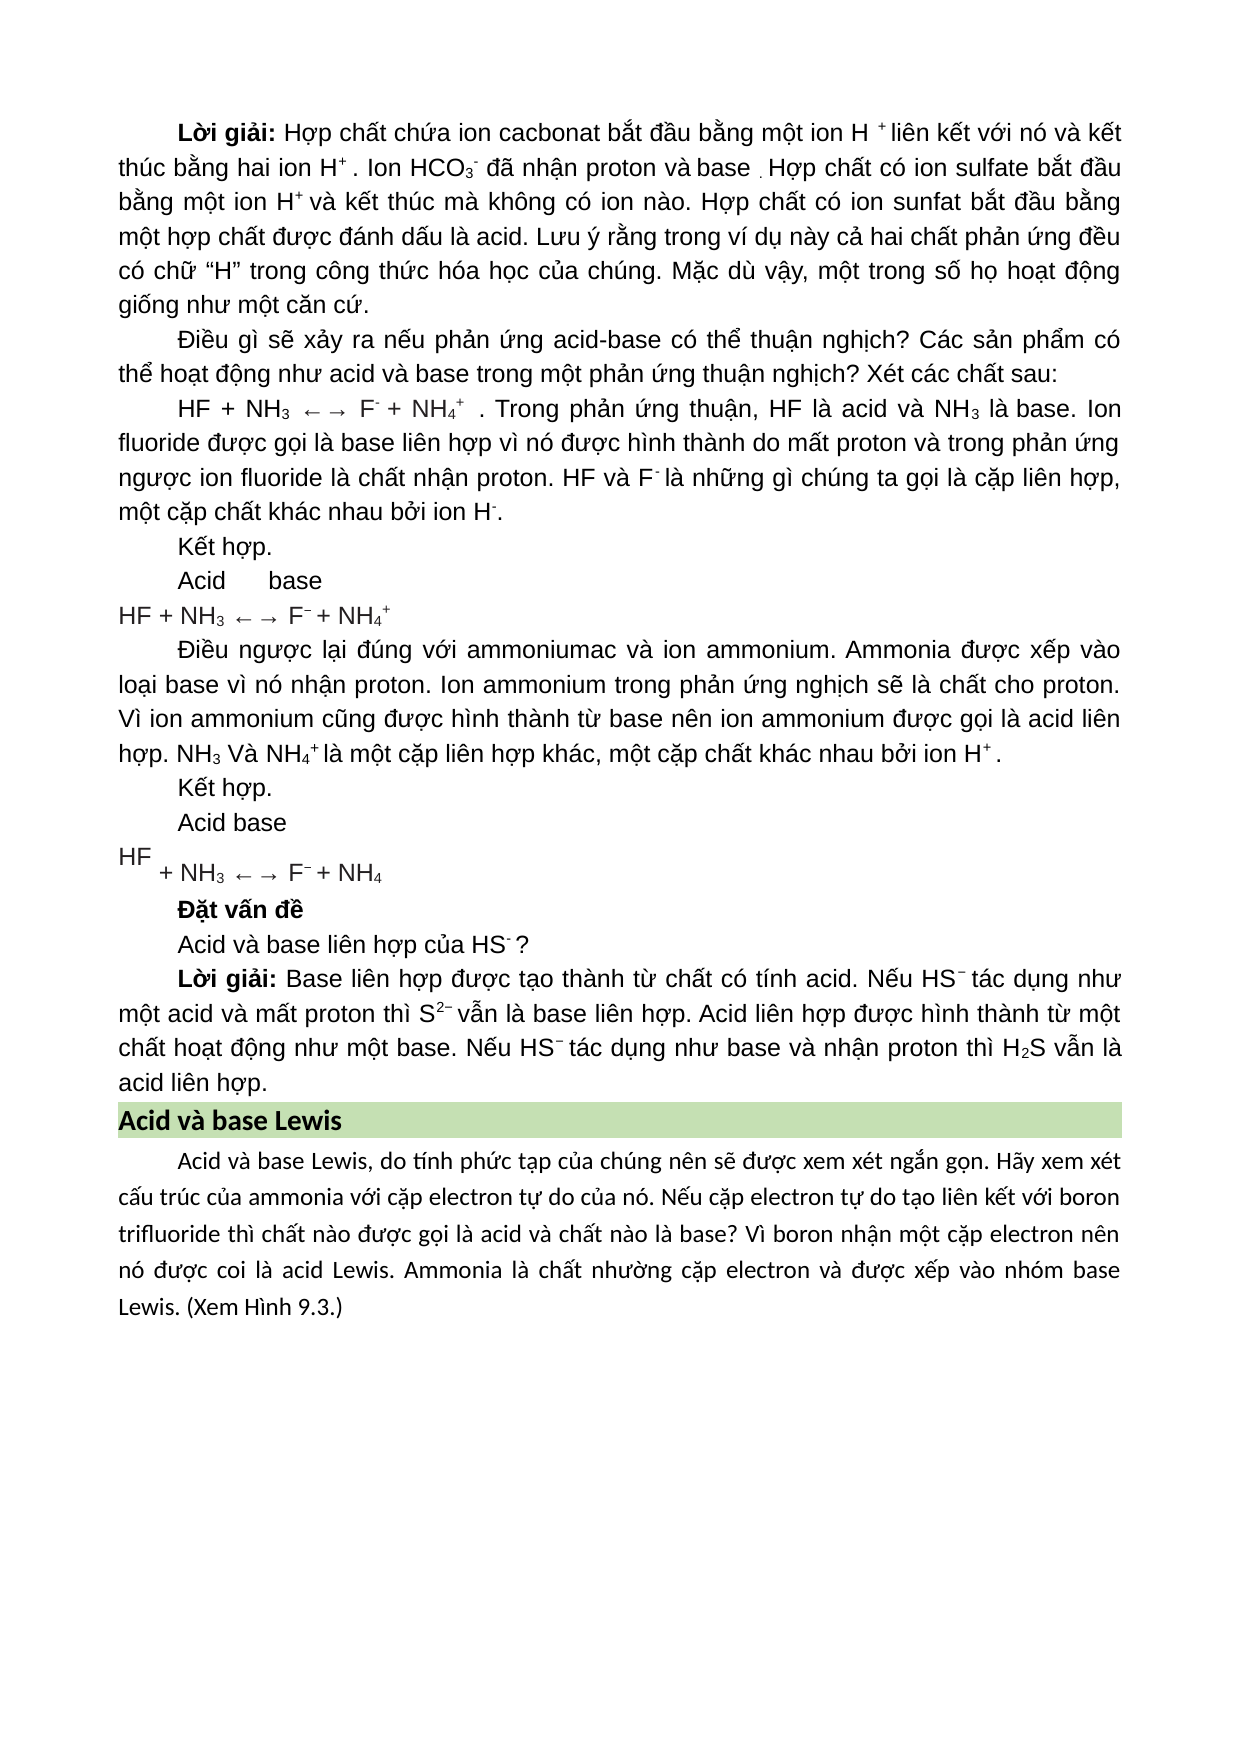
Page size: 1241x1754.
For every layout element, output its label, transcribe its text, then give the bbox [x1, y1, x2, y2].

text Acid base [118, 808, 1122, 836]
text Điều ngược lại đúng với ammoniumac và ion ammonium. Ammonia được xếp vào loại base vì nó nhận proton. Ion ammonium trong phản ứng nghịch sẽ là chất cho proton. Vì ion ammonium cũng được hình thành từ base nên ion ammonium được gọi là acid liên hợp. NH3 Và NH4+ là một cặp liên hợp khác, một cặp chất khác nhau bởi ion H+ . [118, 635, 1122, 767]
text HF + NH3 ←→ F− + NH4 [118, 842, 1122, 886]
text Acid base [118, 566, 1122, 595]
text Acid và base Lewis, do tính phức tạp của chúng nên sẽ được xem xét ngắn gọn. Hãy xem xét cấu trúc của ammonia với cặp electron tự do của nó. Nếu cặp electron tự do tạo liên kết với boron trifluoride thì chất nào được gọi là acid và chất nào là base? Vì boron nhận một cặp electron nên nó được coi là acid Lewis. Ammonia là chất nhường cặp electron và được xếp vào nhóm base Lewis. (Xem Hình 9.3.) [118, 1145, 1122, 1322]
text Điều gì sẽ xảy ra nếu phản ứng acid-base có thể thuận nghịch? Các sản phẩm có thể hoạt động như acid và base trong một phản ứng thuận nghịch? Xét các chất sau: [118, 325, 1122, 388]
text Acid và base liên hợp của HS- ? [118, 930, 1122, 958]
text Kết hợp. [118, 532, 1122, 561]
text HF + NH3 ←→ F- + NH4+ . Trong phản ứng thuận, HF là acid và NH3 là base. Ion fluoride được gọi là base liên hợp vì nó được hình thành do mất proton và trong phản ứng ngược ion fluoride là chất nhận proton. HF và F- là những gì chúng ta gọi là cặp liên hợp, một cặp chất khác nhau bởi ion H-. [118, 394, 1122, 526]
text Acid và base Lewis [118, 1102, 1122, 1138]
text Lời giải: Hợp chất chứa ion cacbonat bắt đầu bằng một ion H + liên kết với nó và kết thúc bằng hai ion H+ . Ion HCO3- đã nhận proton và base . Hợp chất có ion sulfate bắt đầu bằng một ion H+ và kết thúc mà không có ion nào. Hợp chất có ion sunfat bắt đầu bằng một hợp chất được đánh dấu là acid. Lưu ý rằng trong ví dụ này cả hai chất phản ứng đều có chữ “H” trong công thức hóa học của chúng. Mặc dù vậy, một trong số họ hoạt động giống như một căn cứ. [118, 118, 1122, 319]
text Đặt vấn đề [118, 895, 1122, 924]
text HF + NH3 ←→ F− + NH4+ [118, 601, 1122, 629]
text Kết hợp. [118, 773, 1122, 802]
text Lời giải: Base liên hợp được tạo thành từ chất có tính acid. Nếu HS− tác dụng như một acid và mất proton thì S2− vẫn là base liên hợp. Acid liên hợp được hình thành từ một chất hoạt động như một base. Nếu HS− tác dụng như base và nhận proton thì H2S vẫn là acid liên hợp. [118, 964, 1122, 1096]
